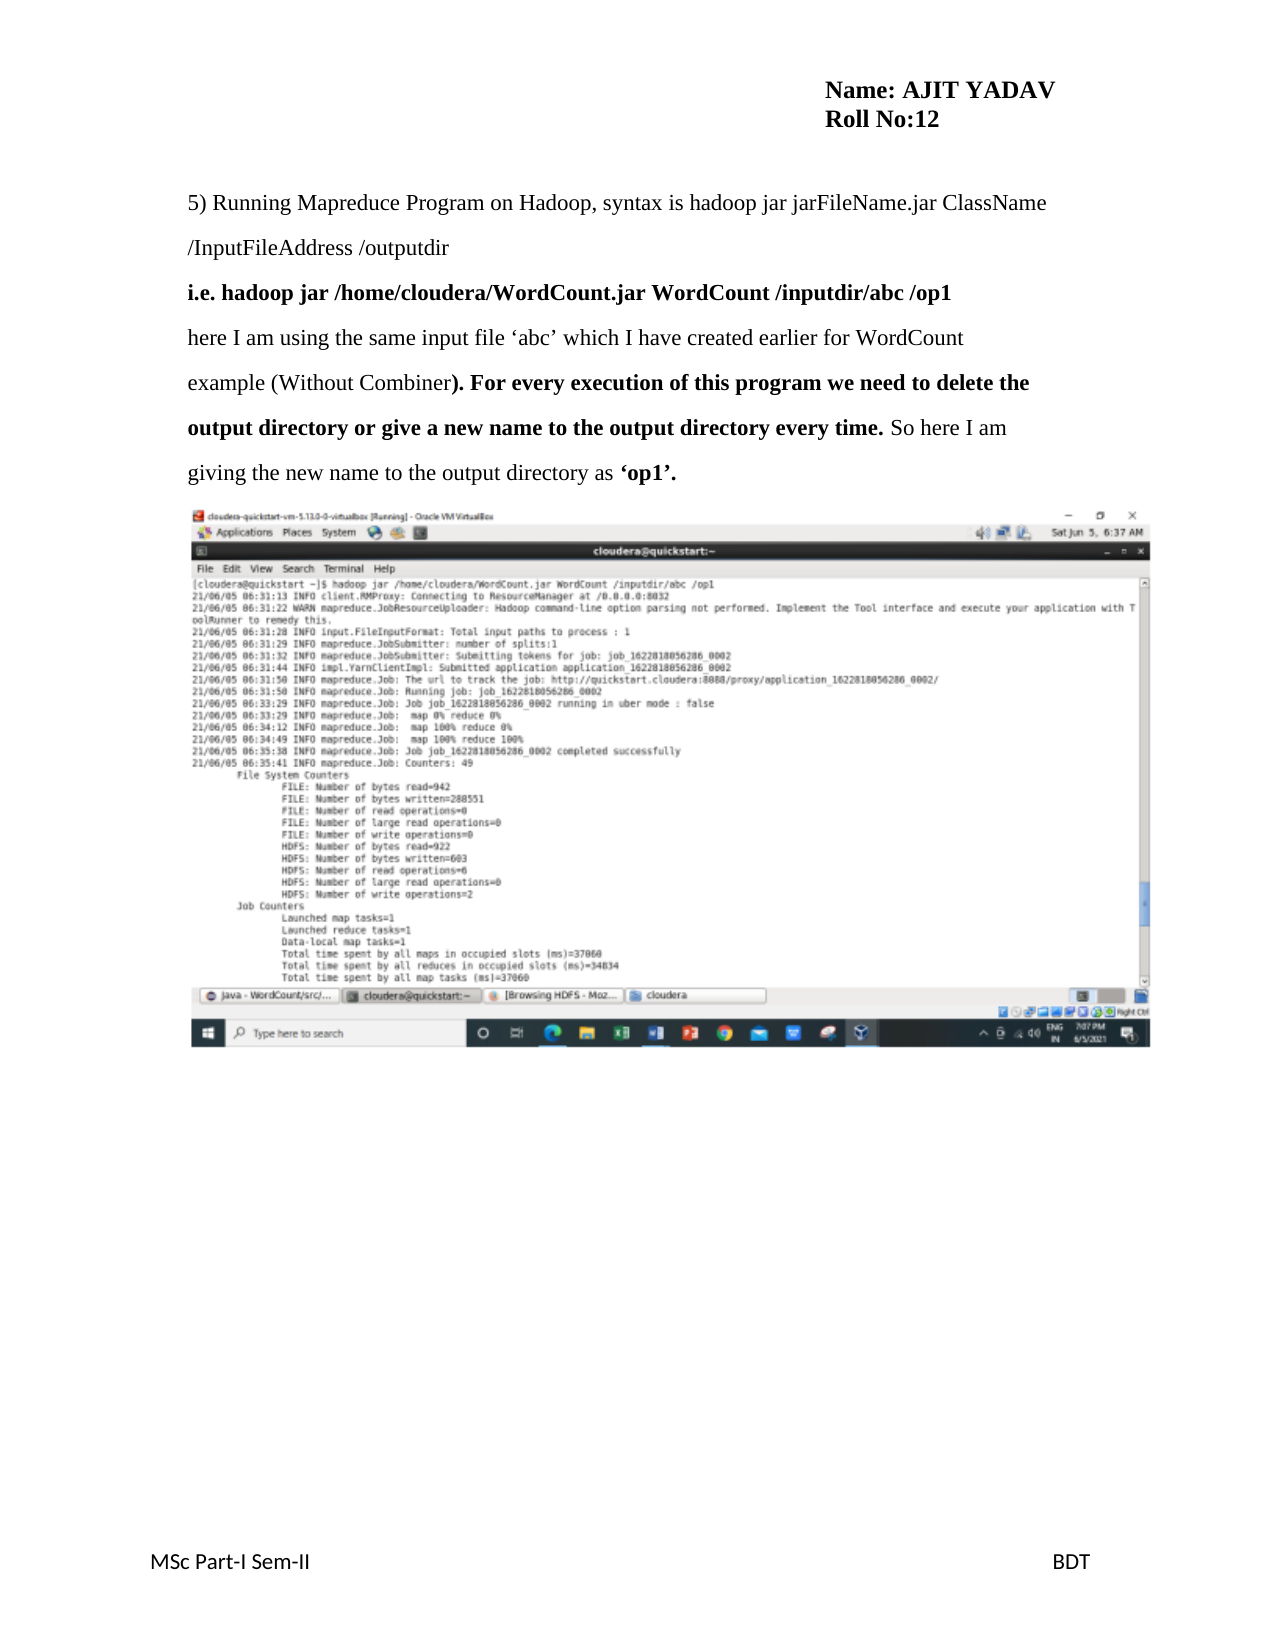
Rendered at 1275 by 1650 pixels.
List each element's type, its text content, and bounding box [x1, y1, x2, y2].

picture [187, 504, 1155, 1052]
text /InputFileAddress /outputdir [187, 234, 1125, 260]
text output directory or give a new name to the output directory every time. So here I am [187, 414, 1125, 440]
text 5) Running Mapreduce Program on Hadoop, syntax is hadoop jar jarFileName.jar ClassName [187, 188, 1125, 215]
text example (Without Combiner). For every execution of this program we need to delete the [187, 369, 1125, 395]
text i.e. hadoop jar /home/cloudera/WordCount.jar WordCount /inputdir/abc /op1 [187, 279, 1125, 305]
text here I am using the same input file ‘abc’ which I have created earlier for WordCount [187, 324, 1125, 350]
text giving the new name to the output directory as ‘op1’. [187, 459, 1125, 486]
